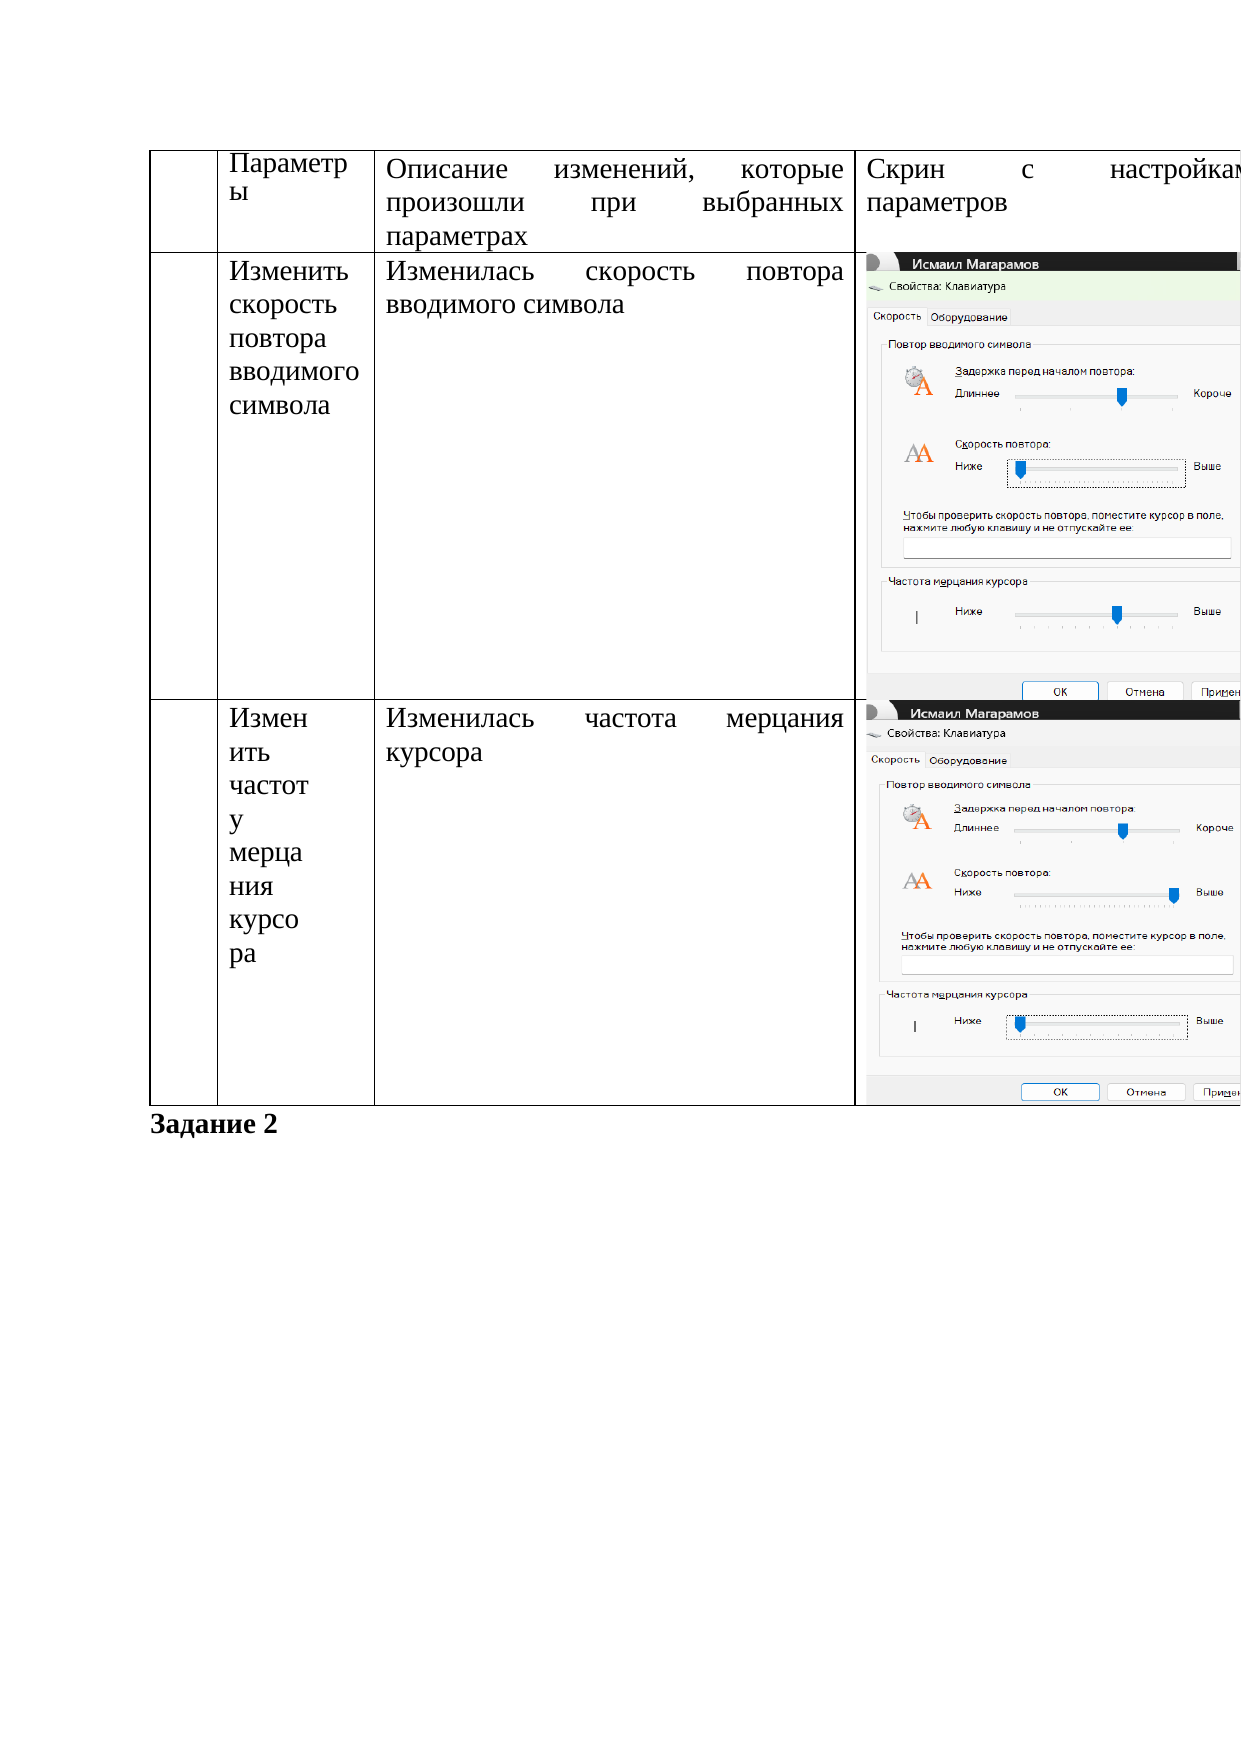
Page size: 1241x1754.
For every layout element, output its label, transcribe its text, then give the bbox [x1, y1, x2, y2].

text Задание 2 [150, 1106, 1090, 1139]
picture [866, 252, 1241, 1105]
table_cell Изменилась скорость повтора вводимого символа [375, 253, 854, 699]
table_header Описание изменений, которые произошли при выбранных параметрах [375, 151, 854, 252]
table_header Скрин c настройками параметров [856, 151, 1240, 252]
table_cell Изменить скорость повтора вводимого символа [218, 253, 374, 699]
table_cell [151, 253, 217, 699]
table_cell Изменить частоту мерцания курсора [218, 700, 374, 1105]
table_cell [151, 700, 217, 1105]
table_header [151, 151, 217, 252]
table_cell Изменилась частота мерцания курсора [375, 700, 854, 1105]
table_cell [856, 253, 866, 699]
table_header Параметры [218, 151, 374, 252]
table_cell [856, 700, 866, 1105]
